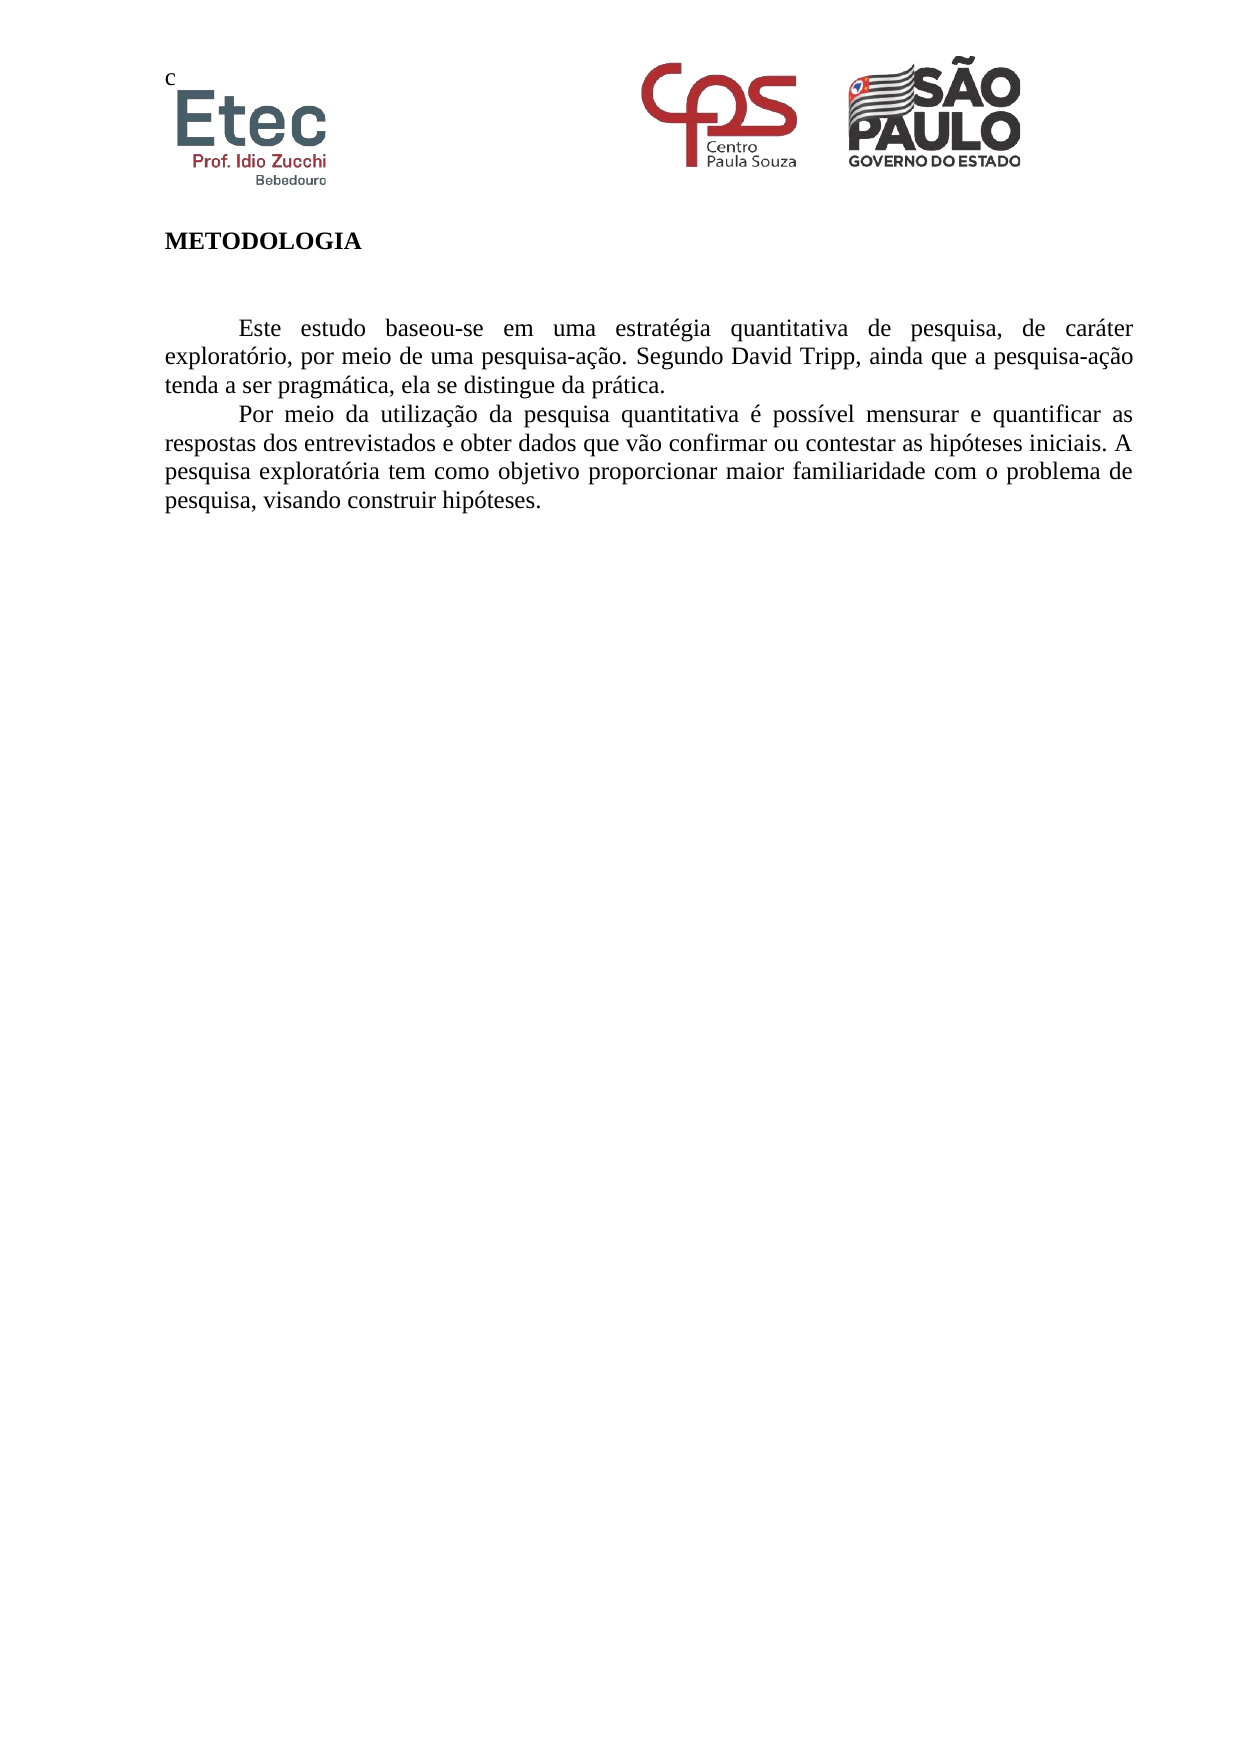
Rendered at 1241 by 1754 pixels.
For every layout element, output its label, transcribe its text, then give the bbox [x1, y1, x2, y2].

picture [177, 90, 326, 185]
text Este estudo baseou-se em uma estratégia quantitativa de pesquisa, de caráter exploratório, por meio de uma pesquisa-ação. Segundo David Tripp, ainda que a pesquisa-ação tenda a ser pragmática, ela se distingue da prática. [164, 313, 1134, 399]
picture [641, 56, 1021, 167]
text METODOLOGIA [164, 226, 1134, 255]
text Por meio da utilização da pesquisa quantitativa é possível mensurar e quantificar as respostas dos entrevistados e obter dados que vão confirmar ou contestar as hipóteses iniciais. A pesquisa exploratória tem como objetivo proporcionar maior familiaridade com o problema de pesquisa, visando construir hipóteses. [164, 399, 1134, 514]
